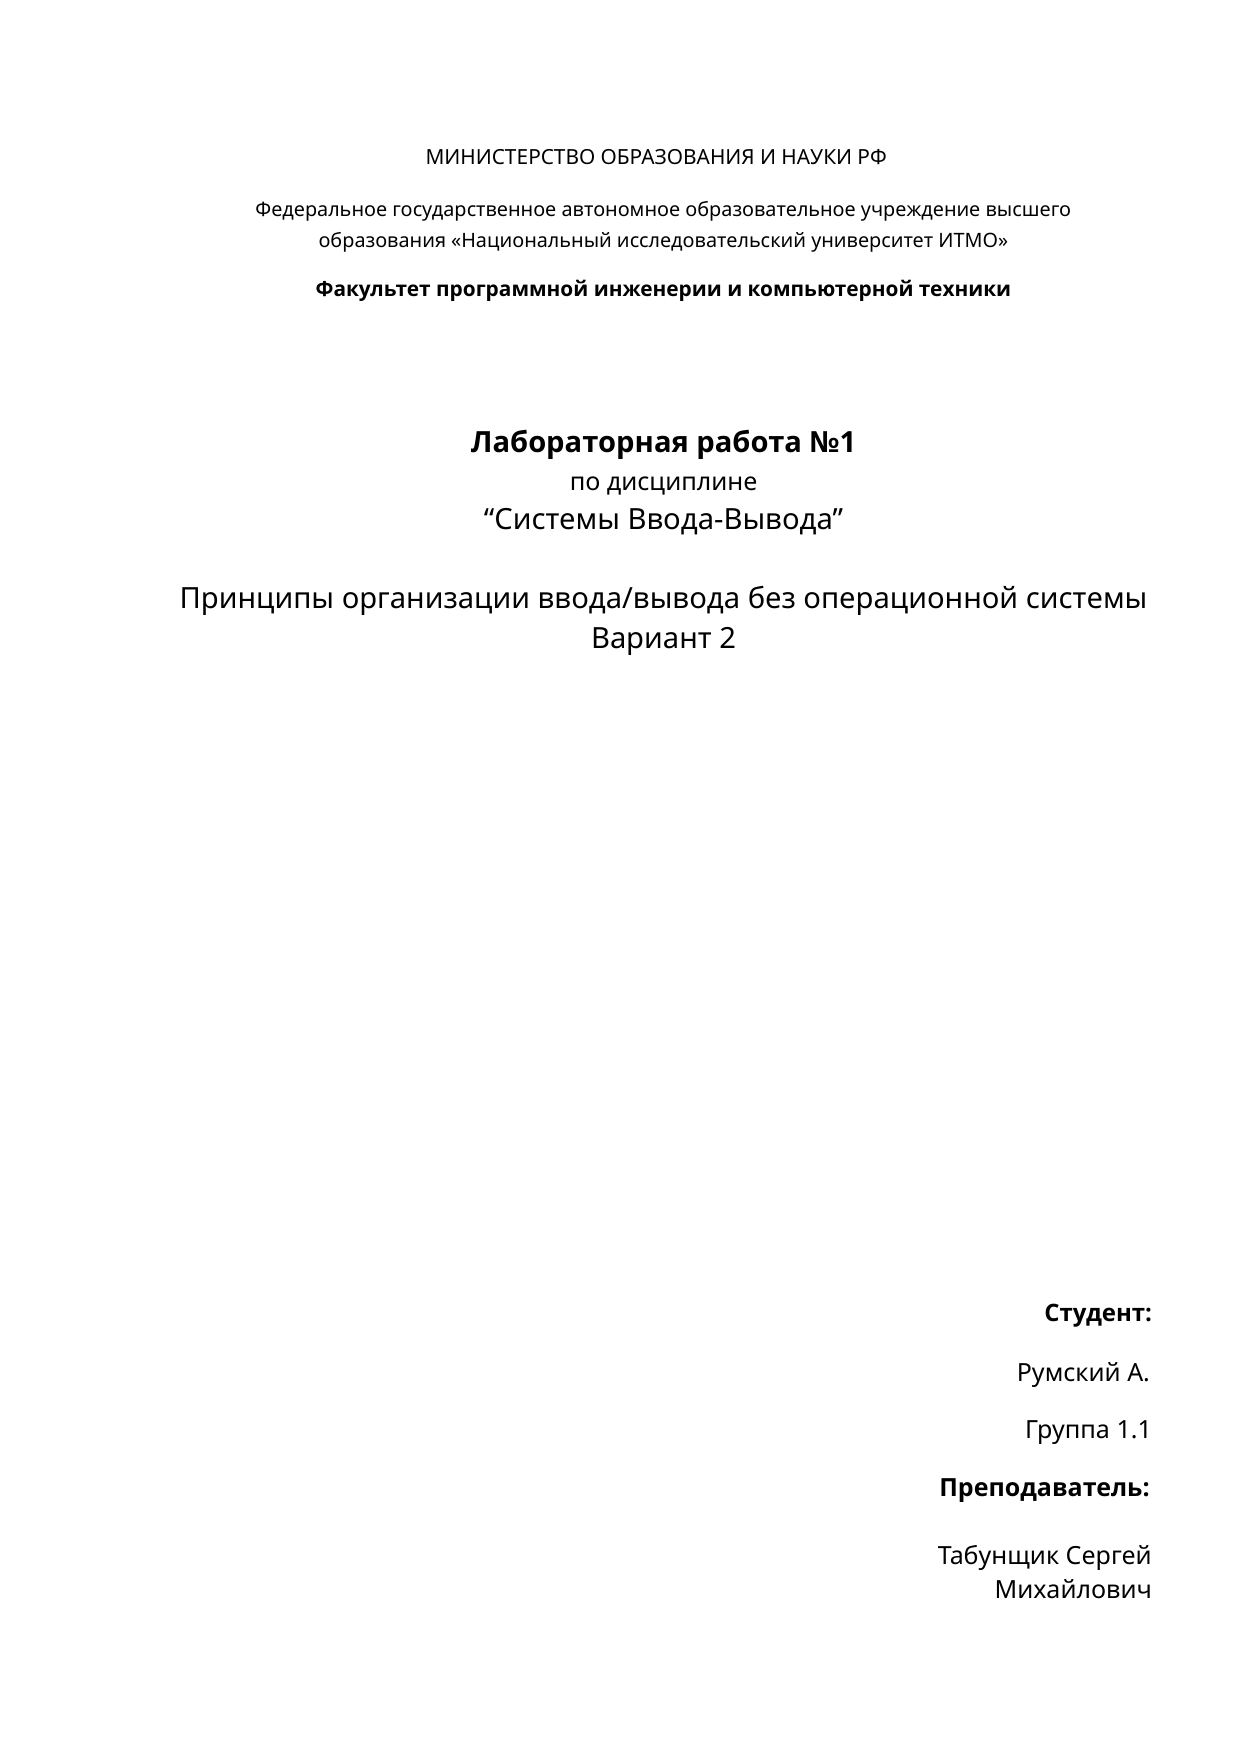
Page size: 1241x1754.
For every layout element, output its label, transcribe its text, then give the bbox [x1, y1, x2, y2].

text по дисциплине [177, 464, 1149, 498]
text Федеральное государственное автономное образовательное учреждение высшего образования «Национальный исследовательский университет ИТМО» [231, 195, 1095, 253]
text Принципы организации ввода/вывода без операционной системы [177, 578, 1149, 617]
text Студент: [1019, 1296, 1152, 1328]
text “Системы Ввода-Вывода” [177, 498, 1149, 538]
text Преподаватель: [177, 1470, 1149, 1504]
text Румский А. [177, 1355, 1149, 1389]
text Факультет программной инженерии и компьютерной техники [177, 274, 1149, 303]
text Лабораторная работа №1 [177, 421, 1149, 461]
text Табунщик Сергей Михайлович [829, 1538, 1152, 1606]
text Группа 1.1 [954, 1411, 1152, 1446]
text МИНИСТЕРСТВО ОБРАЗОВАНИЯ И НАУКИ РФ [177, 142, 1135, 170]
text Вариант 2 [177, 617, 1149, 657]
